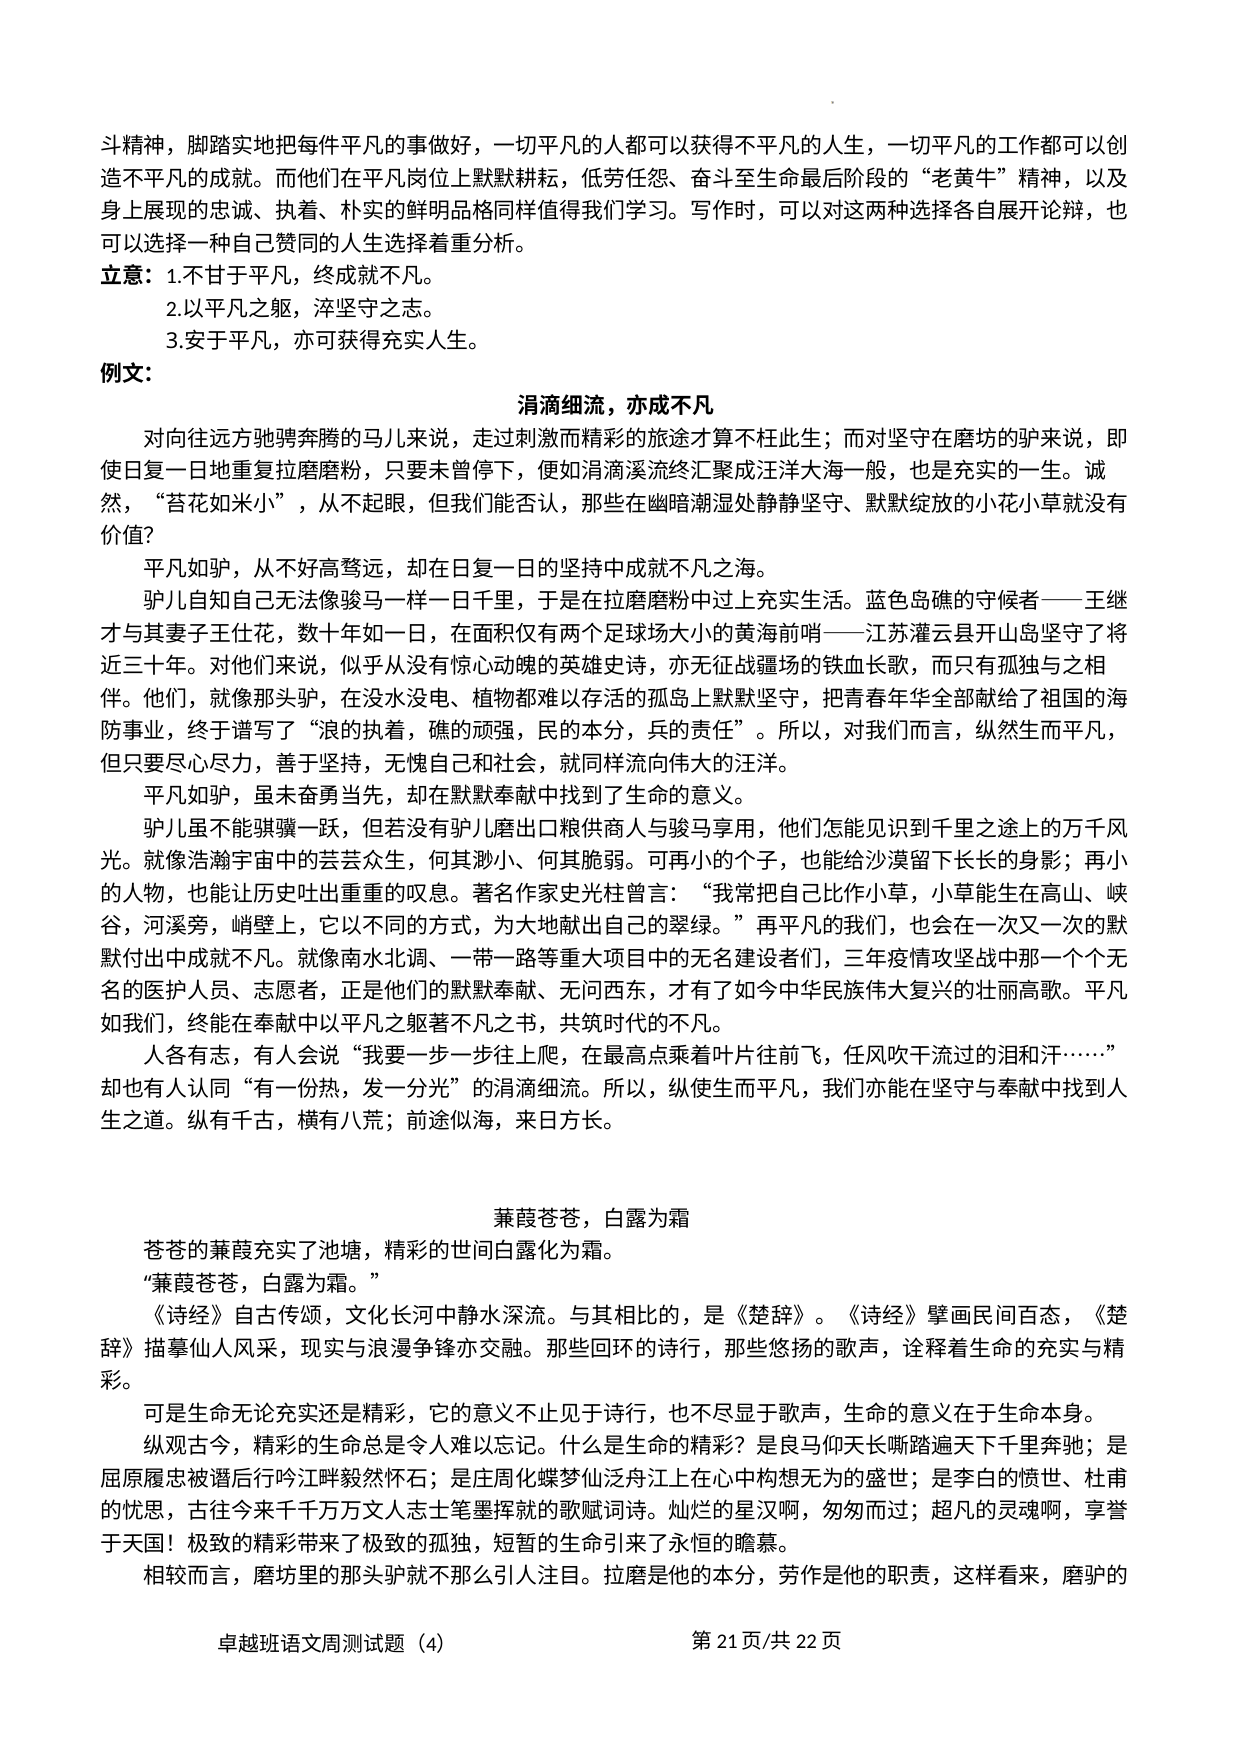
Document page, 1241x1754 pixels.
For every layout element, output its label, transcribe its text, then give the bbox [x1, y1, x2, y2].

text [100, 1558, 1129, 1591]
text 立意：1.不甘于平凡，终成就不凡。 [100, 258, 1129, 291]
text 驴儿自知自己无法像骏马一样一日千里，于是在拉磨磨粉中过上充实生活。蓝色岛礁的守候者——王继才与其妻子王仕花，数十年如一日，在面积仅有两个足球场大小的黄海前哨——江苏灌云县开山岛坚守了将近三十年。对他们来说，似乎从没有惊心动魄的英雄史诗，亦无征战疆场的铁血长歌，而只有孤独与之相伴。他们，就像那头驴，在没水没电、植物都难以存活的孤岛上默默坚守，把青春年华全部献给了祖国的海防事业，终于谱写了“浪的执着，礁的顽强，民的本分，兵的责任”。所以，对我们而言，纵然生而平凡，但只要尽心尽力，善于坚持，无愧自己和社会，就同样流向伟大的汪洋。 [100, 583, 1129, 778]
text 例文： [100, 356, 1129, 388]
text 对向往远方驰骋奔腾的马儿来说，走过刺激而精彩的旅途才算不枉此生；而对坚守在磨坊的驴来说，即使日复一日地重复拉磨磨粉，只要未曾停下，便如涓滴溪流终汇聚成汪洋大海一般，也是充实的一生。诚然，“苔花如米小”，从不起眼，但我们能否认，那些在幽暗潮湿处静静坚守、默默绽放的小花小草就没有价值？ [100, 421, 1129, 551]
text 《诗经》自古传颂，文化长河中静水深流。与其相比的，是《楚辞》。《诗经》擘画民间百态，《楚辞》描摹仙人风采，现实与浪漫争锋亦交融。那些回环的诗行，那些悠扬的歌声，诠释着生命的充实与精彩。 [100, 1298, 1129, 1396]
text 蒹葭苍苍，白露为霜 [100, 1201, 1129, 1233]
text 苍苍的蒹葭充实了池塘，精彩的世间白露化为霜。 [100, 1233, 1129, 1266]
text 平凡如驴，虽未奋勇当先，却在默默奉献中找到了生命的意义。 [100, 778, 1129, 811]
text “蒹葭苍苍，白露为霜。” [100, 1266, 1129, 1298]
text 可是生命无论充实还是精彩，它的意义不止见于诗行，也不尽显于歌声，生命的意义在于生命本身。 [100, 1396, 1129, 1428]
text 平凡如驴，从不好高骛远，却在日复一日的坚持中成就不凡之海。 [100, 551, 1129, 583]
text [100, 128, 1129, 258]
text 3.安于平凡，亦可获得充实人生。 [100, 323, 1129, 356]
text 人各有志，有人会说“我要一步一步往上爬，在最高点乘着叶片往前飞，任风吹干流过的泪和汗……”却也有人认同“有一份热，发一分光”的涓滴细流。所以，纵使生而平凡，我们亦能在坚守与奉献中找到人生之道。纵有千古，横有八荒；前途似海，来日方长。 [100, 1038, 1129, 1136]
text 驴儿虽不能骐骥一跃，但若没有驴儿磨出口粮供商人与骏马享用，他们怎能见识到千里之途上的万千风光。就像浩瀚宇宙中的芸芸众生，何其渺小、何其脆弱。可再小的个子，也能给沙漠留下长长的身影；再小的人物，也能让历史吐出重重的叹息。著名作家史光柱曾言：“我常把自己比作小草，小草能生在高山、峡谷，河溪旁，峭壁上，它以不同的方式，为大地献出自己的翠绿。”再平凡的我们，也会在一次又一次的默默付出中成就不凡。就像南水北调、一带一路等重大项目中的无名建设者们，三年疫情攻坚战中那一个个无名的医护人员、志愿者，正是他们的默默奉献、无问西东，才有了如今中华民族伟大复兴的壮丽高歌。平凡如我们，终能在奉献中以平凡之躯著不凡之书，共筑时代的不凡。 [100, 811, 1129, 1038]
text 涓滴细流，亦成不凡 [100, 388, 1129, 421]
text 纵观古今，精彩的生命总是令人难以忘记。什么是生命的精彩？是良马仰天长嘶踏遍天下千里奔驰；是屈原履忠被谮后行吟江畔毅然怀石；是庄周化蝶梦仙泛舟江上在心中构想无为的盛世；是李白的愤世、杜甫的忧思，古往今来千千万万文人志士笔墨挥就的歌赋词诗。灿烂的星汉啊，匆匆而过；超凡的灵魂啊，享誉于天国！极致的精彩带来了极致的孤独，短暂的生命引来了永恒的瞻慕。 [100, 1428, 1129, 1558]
text 2.以平凡之躯，淬坚守之志。 [100, 291, 1129, 323]
